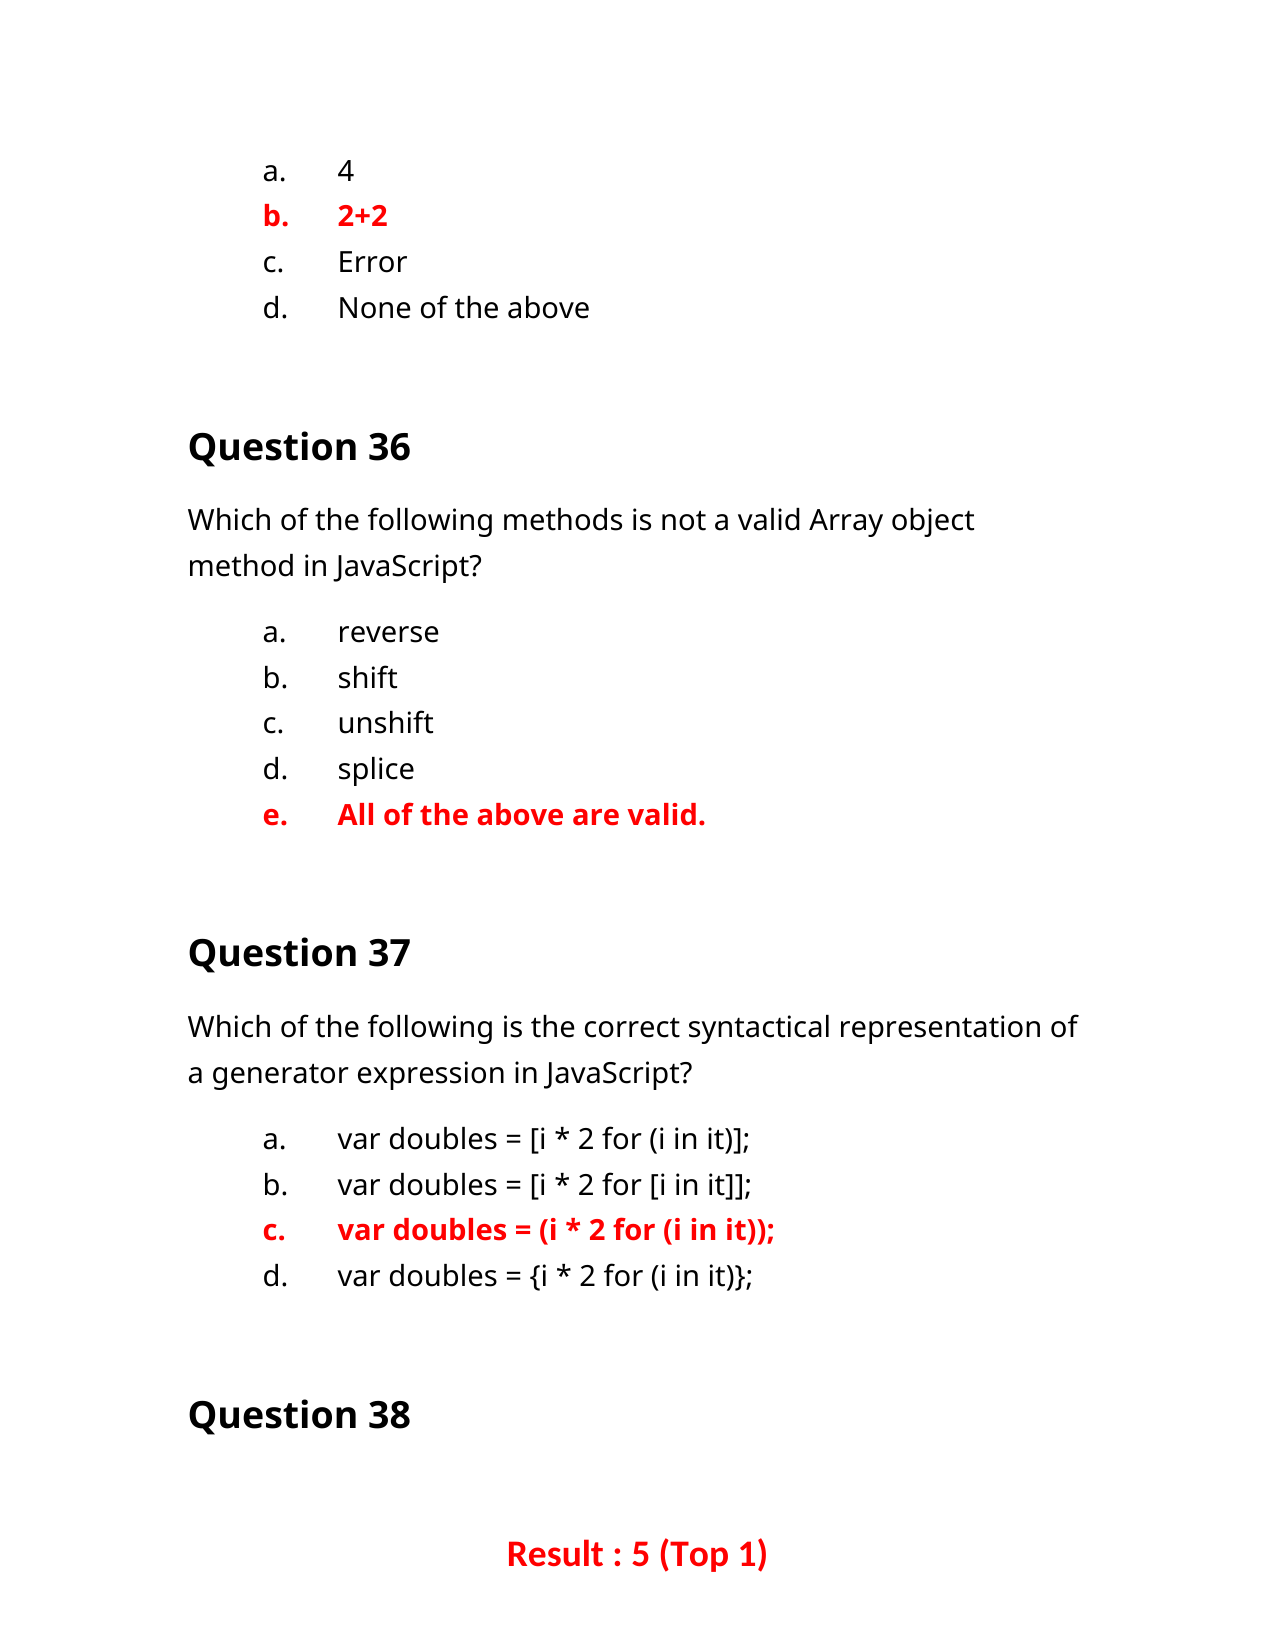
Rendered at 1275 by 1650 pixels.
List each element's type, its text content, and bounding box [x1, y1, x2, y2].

text Question 37 [187, 927, 1087, 978]
list shift [262, 657, 1087, 697]
list reverse [262, 611, 1087, 651]
text Question 38 [187, 1388, 1087, 1439]
text Question 36 [187, 420, 1087, 471]
list unshift [262, 703, 1087, 742]
text Which of the following methods is not a valid Array object method in JavaScript? [187, 499, 1087, 584]
list 2+2 [262, 196, 1087, 235]
list var doubles = [i * 2 for (i in it)]; [262, 1118, 1087, 1158]
list 4 [262, 150, 1087, 190]
list splice [262, 748, 1087, 788]
list All of the above are valid. [262, 794, 1087, 833]
list var doubles = {i * 2 for (i in it)}; [262, 1255, 1087, 1295]
list Error [262, 241, 1087, 281]
text Which of the following is the correct syntactical representation of a generator expression in JavaScript? [187, 1006, 1087, 1092]
list None of the above [262, 287, 1087, 327]
list var doubles = [i * 2 for [i in it]]; [262, 1164, 1087, 1204]
list var doubles = (i * 2 for (i in it)); [262, 1209, 1087, 1249]
